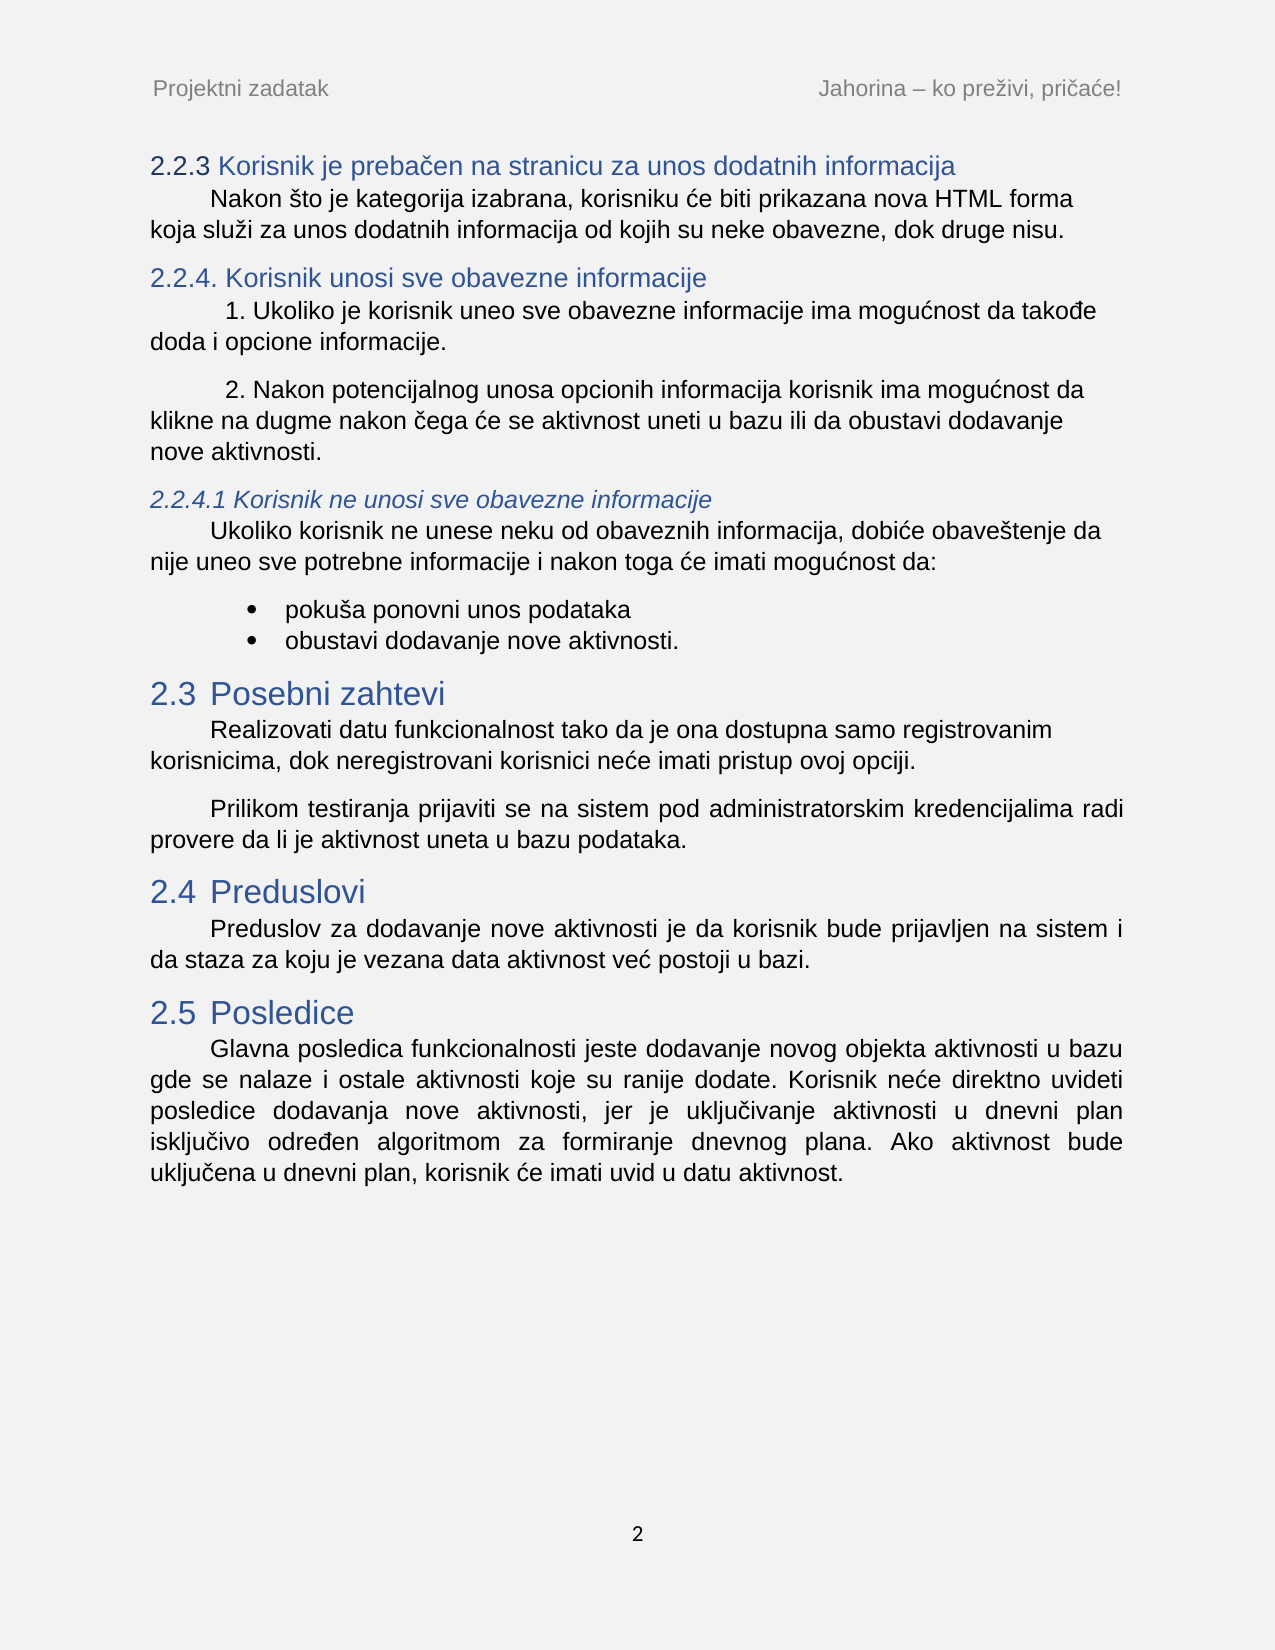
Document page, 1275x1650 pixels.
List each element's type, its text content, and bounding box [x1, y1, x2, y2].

text 2. Nakon potencijalnog unosa opcionih informacija korisnik ima mogućnost da klikne na dugme nakon čega će se aktivnost uneti u bazu ili da obustavi dodavanje nove aktivnosti. [150, 375, 1125, 466]
text Preduslov za dodavanje nove aktivnosti je da korisnik bude prijavljen na sistem i da staza za koju je vezana data aktivnost već postoji u bazi. [150, 914, 1125, 974]
subtitle Preduslovi [150, 872, 1125, 911]
subtitle 2.2.3 Korisnik je prebačen na stranicu za unos dodatnih informacija [150, 150, 1125, 181]
subtitle Posledice [150, 993, 1125, 1031]
list pokuša ponovni unos podataka [247, 594, 1125, 623]
text Glavna posledica funkcionalnosti jeste dodavanje novog objekta aktivnosti u bazu gde se nalaze i ostale aktivnosti koje su ranije dodate. Korisnik neće direktno uvideti posledice dodavanja nove aktivnosti, jer je uključivanje aktivnosti u dnevni plan isključivo određen algoritmom za formiranje dnevnog plana. Ako aktivnost bude uključena u dnevni plan, korisnik će imati uvid u datu aktivnost. [150, 1034, 1125, 1187]
list obustavi dodavanje nove aktivnosti. [247, 626, 1125, 654]
text Ukoliko korisnik ne unese neku od obaveznih informacija, dobiće obaveštenje da nije uneo sve potrebne informacije i nakon toga će imati mogućnost da: [150, 516, 1125, 576]
subtitle 2.2.4. Korisnik unosi sve obavezne informacije [150, 262, 1125, 294]
text Prilikom testiranja prijaviti se na sistem pod administratorskim kredencijalima radi provere da li je aktivnost uneta u bazu podataka. [150, 794, 1125, 853]
subtitle Posebni zahtevi [150, 673, 1125, 712]
text Nakon što je kategorija izabrana, korisniku će biti prikazana nova HTML forma koja služi za unos dodatnih informacija od kojih su neke obavezne, dok druge nisu. [150, 184, 1125, 243]
subtitle 2.2.4.1 Korisnik ne unosi sve obavezne informacije [150, 485, 1125, 513]
text Realizovati datu funkcionalnost tako da je ona dostupna samo registrovanim korisnicima, dok neregistrovani korisnici neće imati pristup ovoj opciji. [150, 715, 1125, 775]
text 1. Ukoliko je korisnik uneo sve obavezne informacije ima mogućnost da takođe doda i opcione informacije. [150, 296, 1125, 356]
